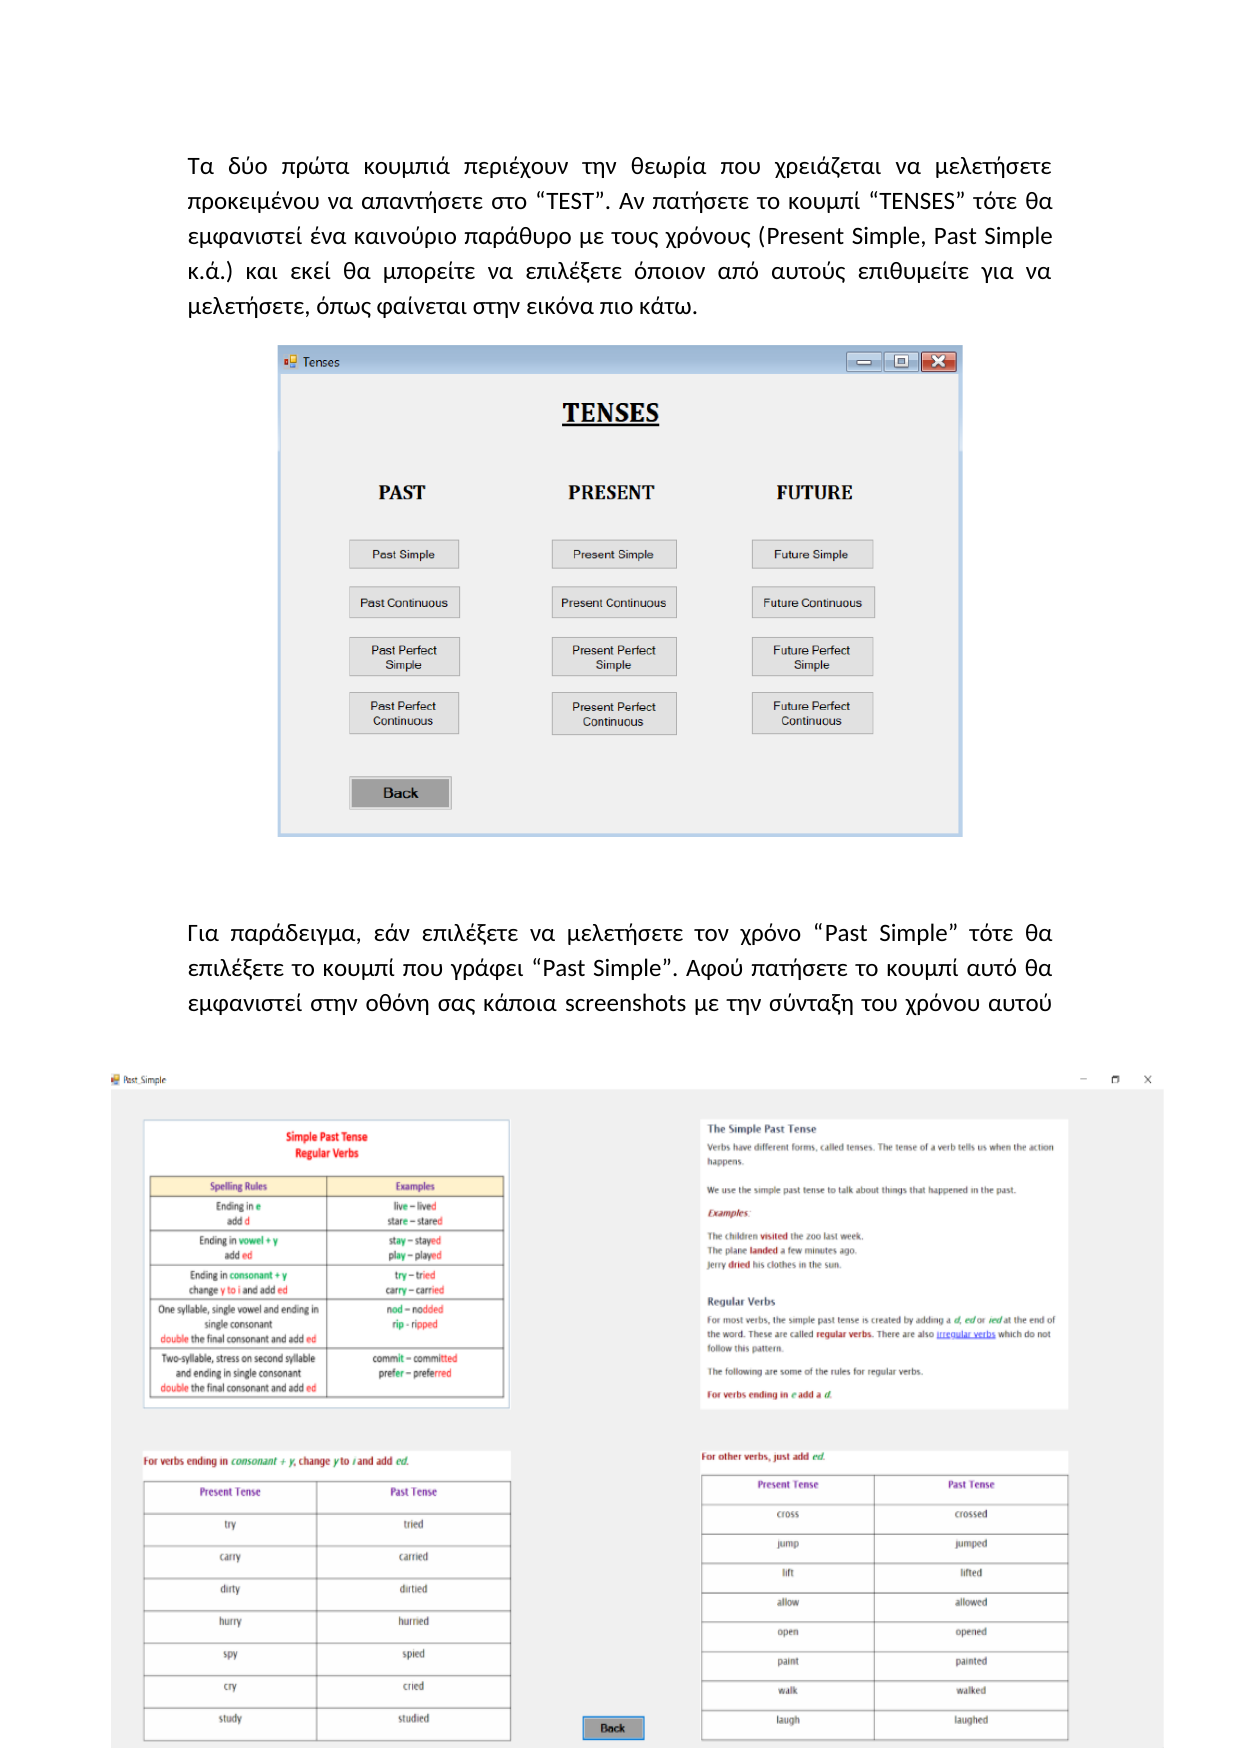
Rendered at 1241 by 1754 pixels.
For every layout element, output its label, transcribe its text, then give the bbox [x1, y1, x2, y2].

text Για παράδειγμα, εάν επιλέξετε να μελετήσετε τον χρόνο “Past Simple” τότε θα επιλέξετε το κουμπί που γράφει “Past Simple”. Αφού πατήσετε το κουμπί αυτό θα εμφανιστεί στην οθόνη σας κάποια screenshots με την σύνταξη του χρόνου αυτού κ.ά.. Για να επιστέψετε πίσω στους χρόνους θα επιλέξετε το κουμπί που γράφει “Back”. Αυτά φαίνονται στην παρακάτω εικόνα. [187, 918, 1053, 1018]
picture [277, 345, 963, 837]
picture [111, 1072, 1164, 1748]
text Τα δύο πρώτα κουμπιά περιέχουν την θεωρία που χρειάζεται να μελετήσετε προκειμένου να απαντήσετε στο “TEST”. Αν πατήσετε το κουμπί “TENSES” τότε θα εμφανιστεί ένα καινούριο παράθυρο με τους χρόνους (Present Simple, Past Simple κ.ά.) και εκεί θα μπορείτε να επιλέξετε όποιον από αυτούς επιθυμείτε για να μελετήσετε, όπως φαίνεται στην εικόνα πιο κάτω. [187, 150, 1053, 321]
